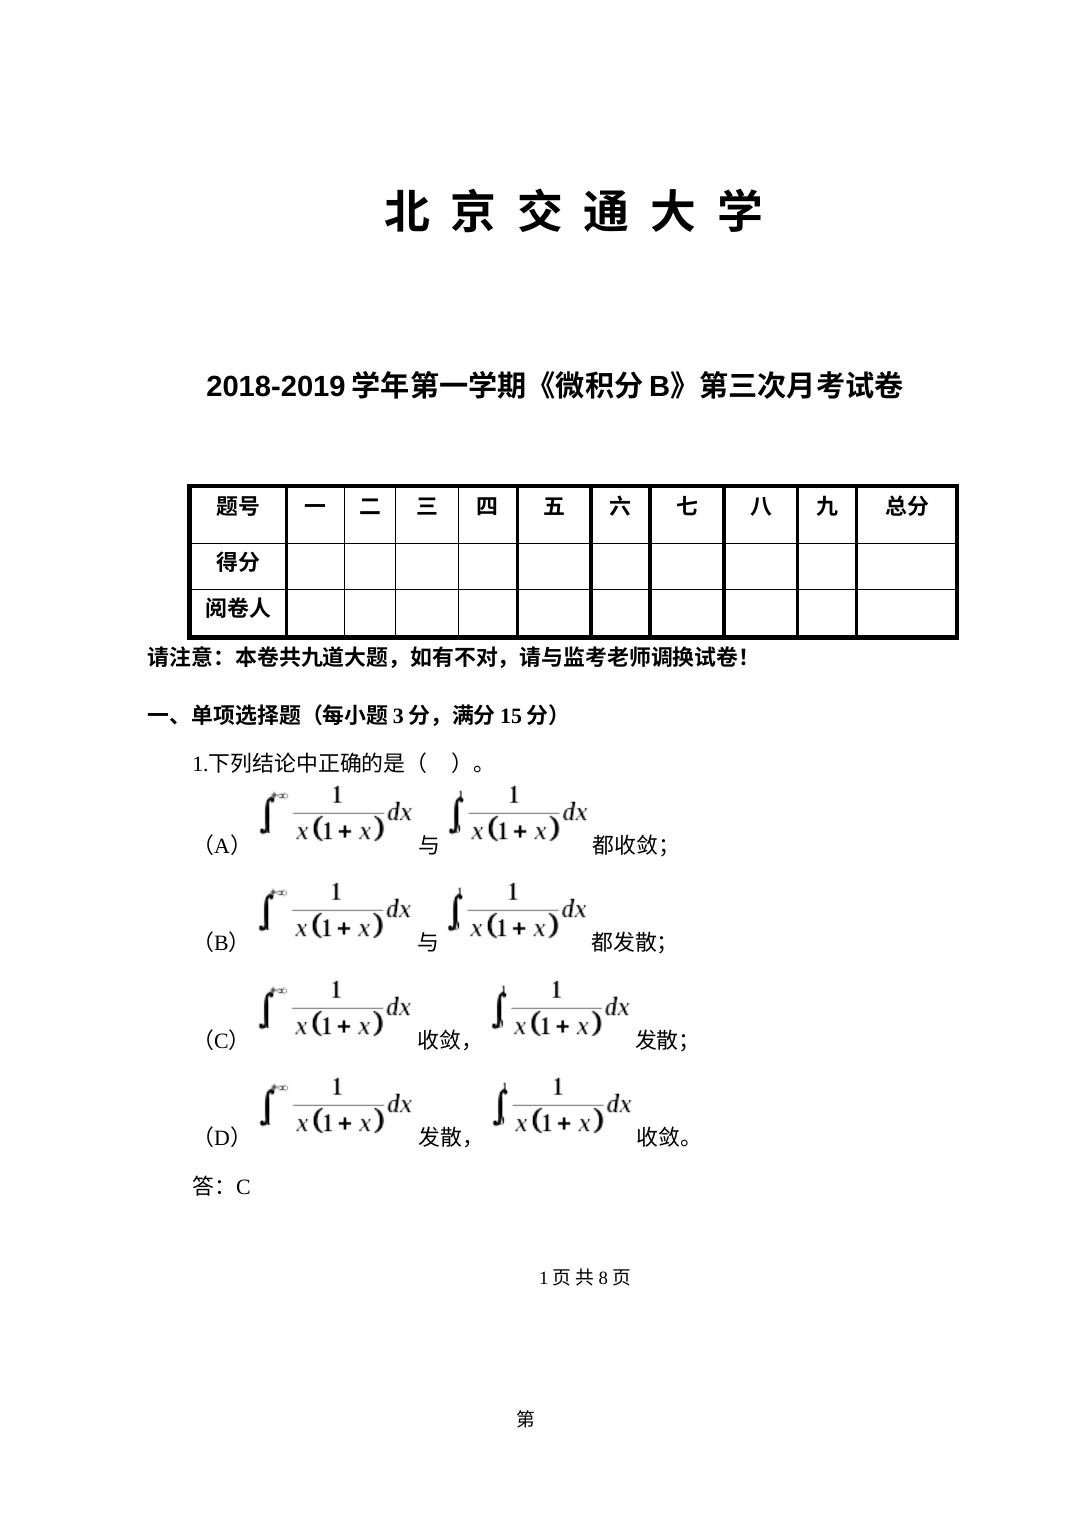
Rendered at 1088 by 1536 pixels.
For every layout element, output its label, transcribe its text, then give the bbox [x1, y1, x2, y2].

subtitle 北 京 交 通 大 学 [148, 160, 999, 258]
text 请注意：本卷共九道大题，如有不对，请与监考老师调换试卷！ [148, 640, 999, 672]
table_header 八 [726, 488, 796, 543]
table_cell [799, 544, 855, 589]
text （C）收敛，发散； [148, 973, 999, 1071]
table_cell 得分 [192, 544, 285, 589]
table_cell [858, 590, 955, 635]
table_cell 阅卷人 [192, 590, 285, 635]
table_cell [652, 590, 722, 635]
text 1.下列结论中正确的是（ ）。 [148, 746, 999, 778]
table_cell [858, 544, 955, 589]
table_cell [288, 544, 344, 589]
table_cell [593, 544, 648, 589]
table_cell [345, 590, 395, 635]
table_header 七 [652, 488, 722, 543]
table_cell [396, 544, 458, 589]
table_cell [652, 544, 722, 589]
table_cell [288, 590, 344, 635]
table_cell [396, 590, 458, 635]
table_header 九 [799, 488, 855, 543]
table_cell [726, 590, 796, 635]
table_header 总分 [858, 488, 955, 543]
table_cell [519, 590, 589, 635]
table_header 一 [288, 488, 344, 543]
subtitle 2018-2019学年第一学期《微积分B》第三次月考试卷 [148, 351, 999, 416]
table_header 二 [345, 488, 395, 543]
table_header 五 [519, 488, 589, 543]
table_header 题号 [192, 488, 285, 543]
table_cell [799, 590, 855, 635]
text 答：C [148, 1168, 849, 1201]
table_cell [459, 590, 516, 635]
table_cell [519, 544, 589, 589]
text （A）与都收敛； [148, 778, 999, 876]
text 一、单项选择题（每小题3分，满分15分） [148, 697, 999, 730]
table_header 六 [593, 488, 648, 543]
table_cell [345, 544, 395, 589]
table_cell [459, 544, 516, 589]
text （D）发散，收敛。 [148, 1071, 999, 1168]
table_cell [726, 544, 796, 589]
table_cell [593, 590, 648, 635]
text （B）与都发散； [148, 876, 999, 973]
table_header 四 [459, 488, 516, 543]
table_header 三 [396, 488, 458, 543]
